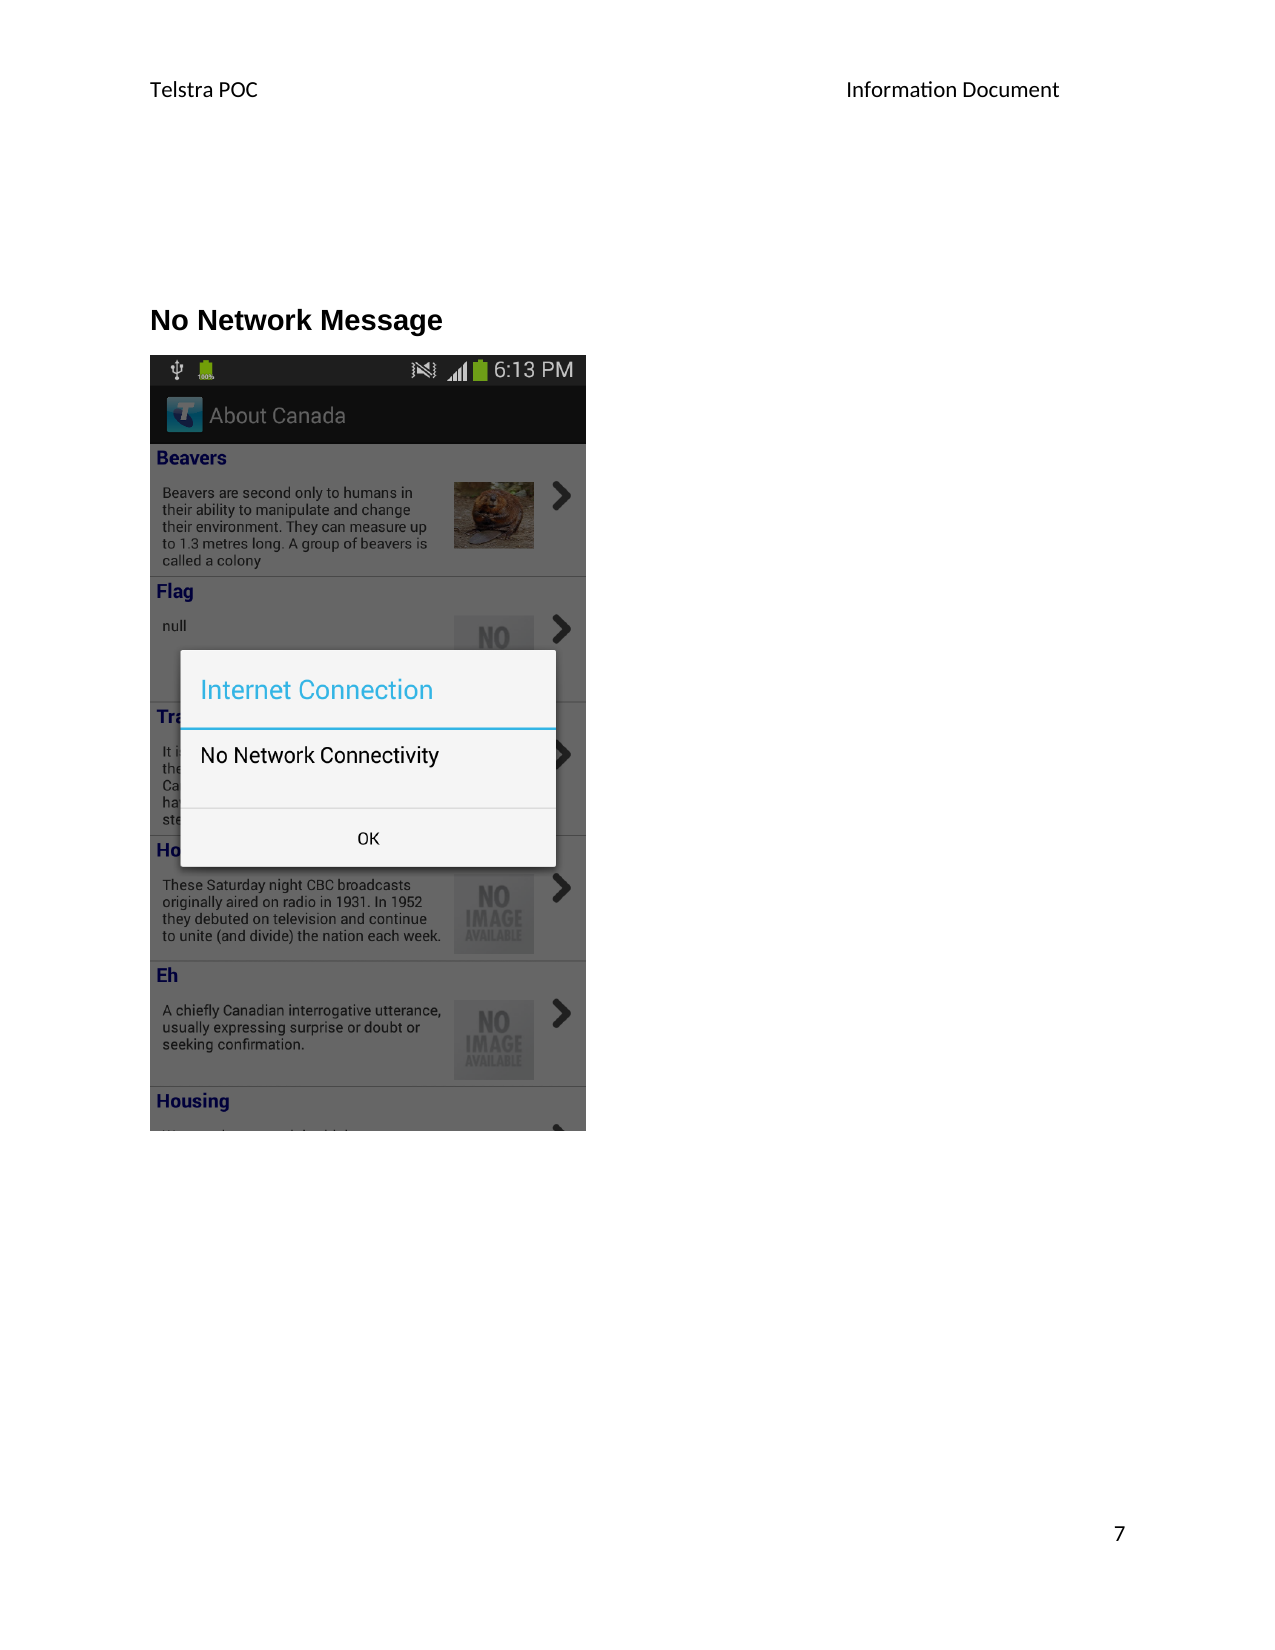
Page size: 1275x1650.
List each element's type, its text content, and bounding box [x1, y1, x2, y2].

text No Network Message [150, 302, 1125, 336]
picture [150, 355, 586, 1131]
